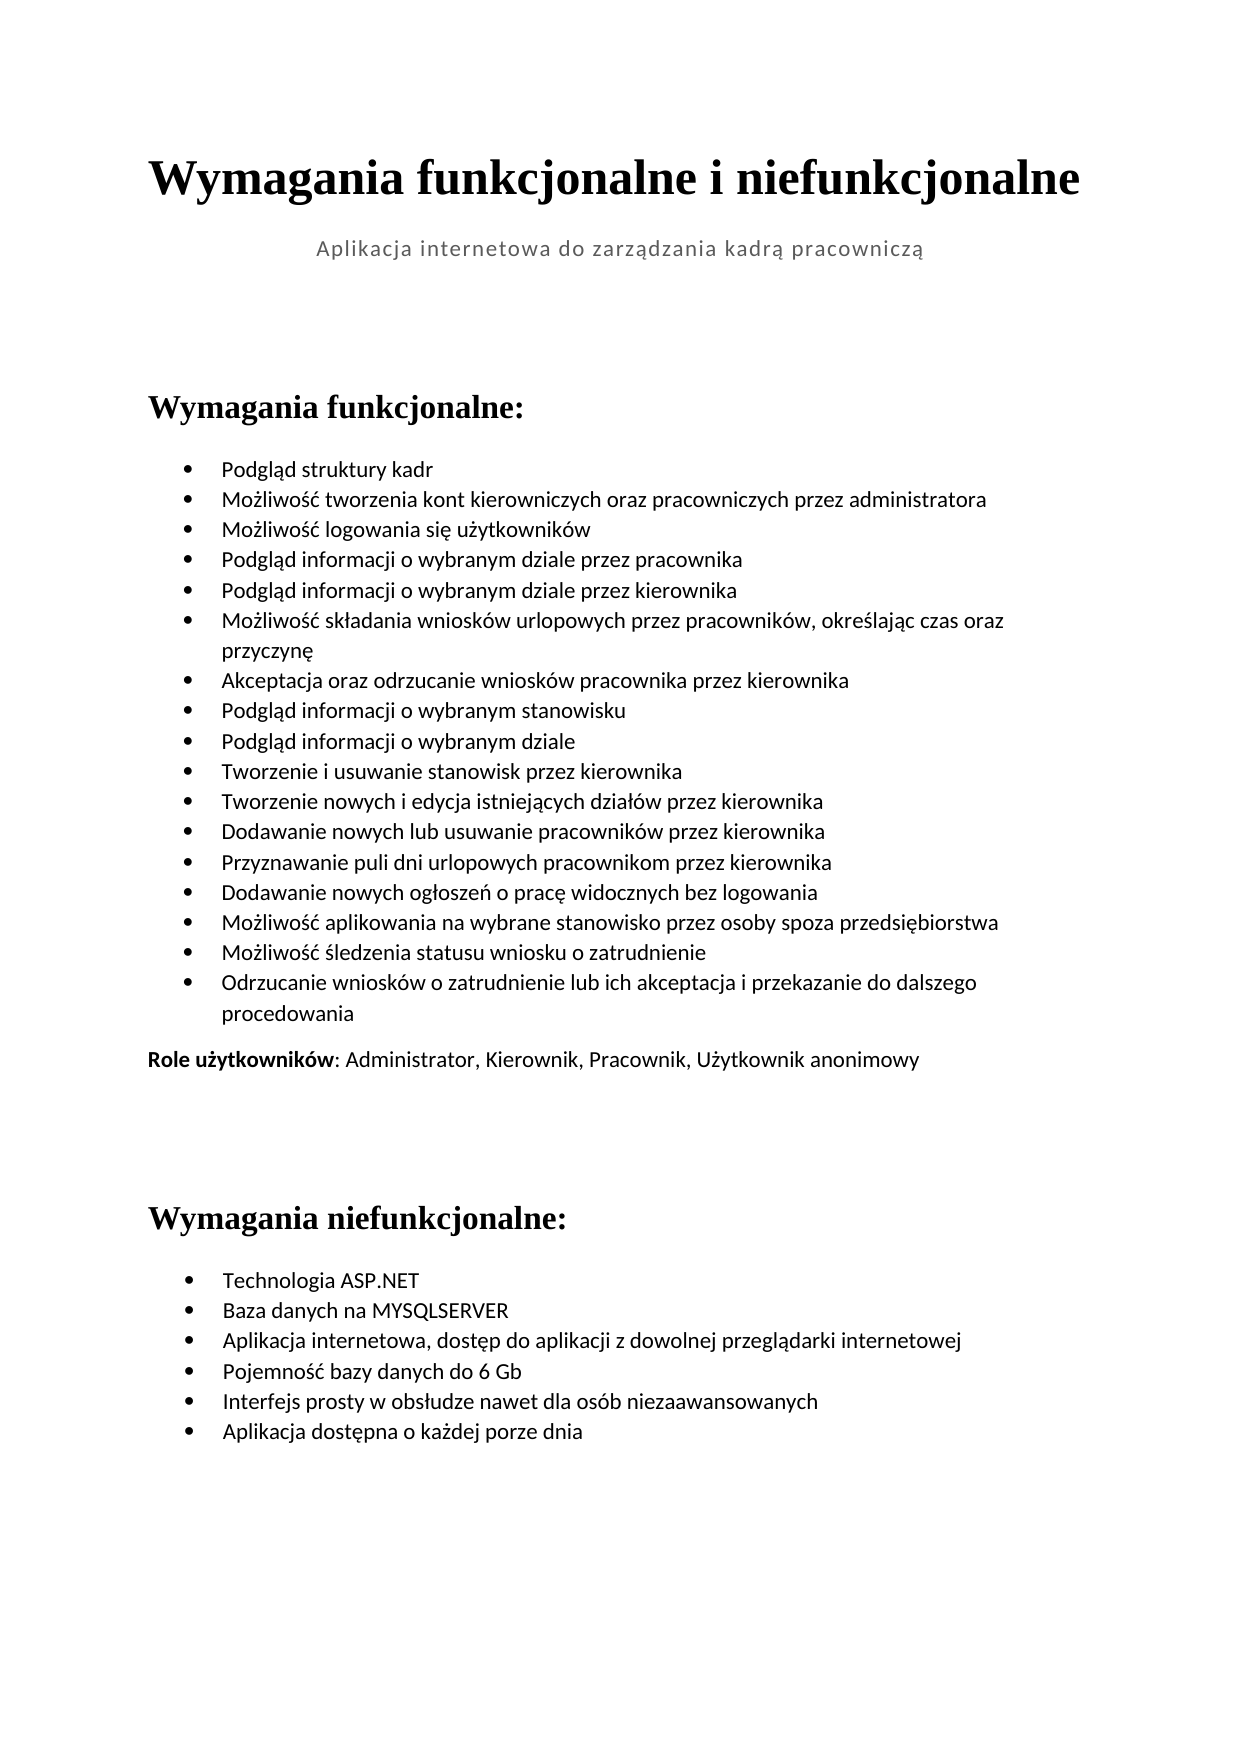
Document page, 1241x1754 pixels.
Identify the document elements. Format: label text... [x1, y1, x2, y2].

list Technologia ASP.NET [185, 1266, 1093, 1294]
list Możliwość śledzenia statusu wniosku o zatrudnienie [184, 938, 1093, 966]
list Aplikacja dostępna o każdej porze dnia [185, 1417, 1093, 1445]
list Podgląd informacji o wybranym dziale przez pracownika [184, 546, 1093, 573]
list Podgląd informacji o wybranym stanowisku [184, 697, 1093, 724]
subtitle Wymagania funkcjonalne i niefunkcjonalne [148, 148, 1093, 205]
list Pojemność bazy danych do 6 Gb [185, 1357, 1093, 1385]
subtitle Aplikacja internetowa do zarządzania kadrą pracowniczą [148, 234, 1093, 262]
list Możliwość tworzenia kont kierowniczych oraz pracowniczych przez administratora [184, 485, 1093, 513]
list Dodawanie nowych lub usuwanie pracowników przez kierownika [184, 817, 1093, 845]
list Dodawanie nowych ogłoszeń o pracę widocznych bez logowania [184, 878, 1093, 906]
subtitle Wymagania funkcjonalne: [148, 387, 1093, 426]
list Podgląd struktury kadr [184, 455, 1093, 483]
list Aplikacja internetowa, dostęp do aplikacji z dowolnej przeglądarki internetowej [185, 1327, 1093, 1354]
list Przyznawanie puli dni urlopowych pracownikom przez kierownika [184, 848, 1093, 876]
list Tworzenie nowych i edycja istniejących działów przez kierownika [184, 787, 1093, 815]
list Możliwość logowania się użytkowników [184, 515, 1093, 543]
list Baza danych na MYSQLSERVER [185, 1296, 1093, 1324]
list Akceptacja oraz odrzucanie wniosków pracownika przez kierownika [184, 666, 1093, 694]
list Podgląd informacji o wybranym dziale przez kierownika [184, 576, 1093, 604]
list Odrzucanie wniosków o zatrudnienie lub ich akceptacja i przekazanie do dalszego procedowania [184, 968, 1093, 1027]
list Interfejs prosty w obsłudze nawet dla osób niezaawansowanych [185, 1387, 1093, 1415]
list Możliwość składania wniosków urlopowych przez pracowników, określając czas oraz przyczynę [184, 606, 1093, 664]
list Tworzenie i usuwanie stanowisk przez kierownika [184, 757, 1093, 785]
subtitle Wymagania niefunkcjonalne: [148, 1199, 1093, 1237]
text Role użytkowników: Administrator, Kierownik, Pracownik, Użytkownik anonimowy [148, 1046, 1093, 1073]
list Podgląd informacji o wybranym dziale [184, 727, 1093, 755]
list Możliwość aplikowania na wybrane stanowisko przez osoby spoza przedsiębiorstwa [184, 908, 1093, 936]
